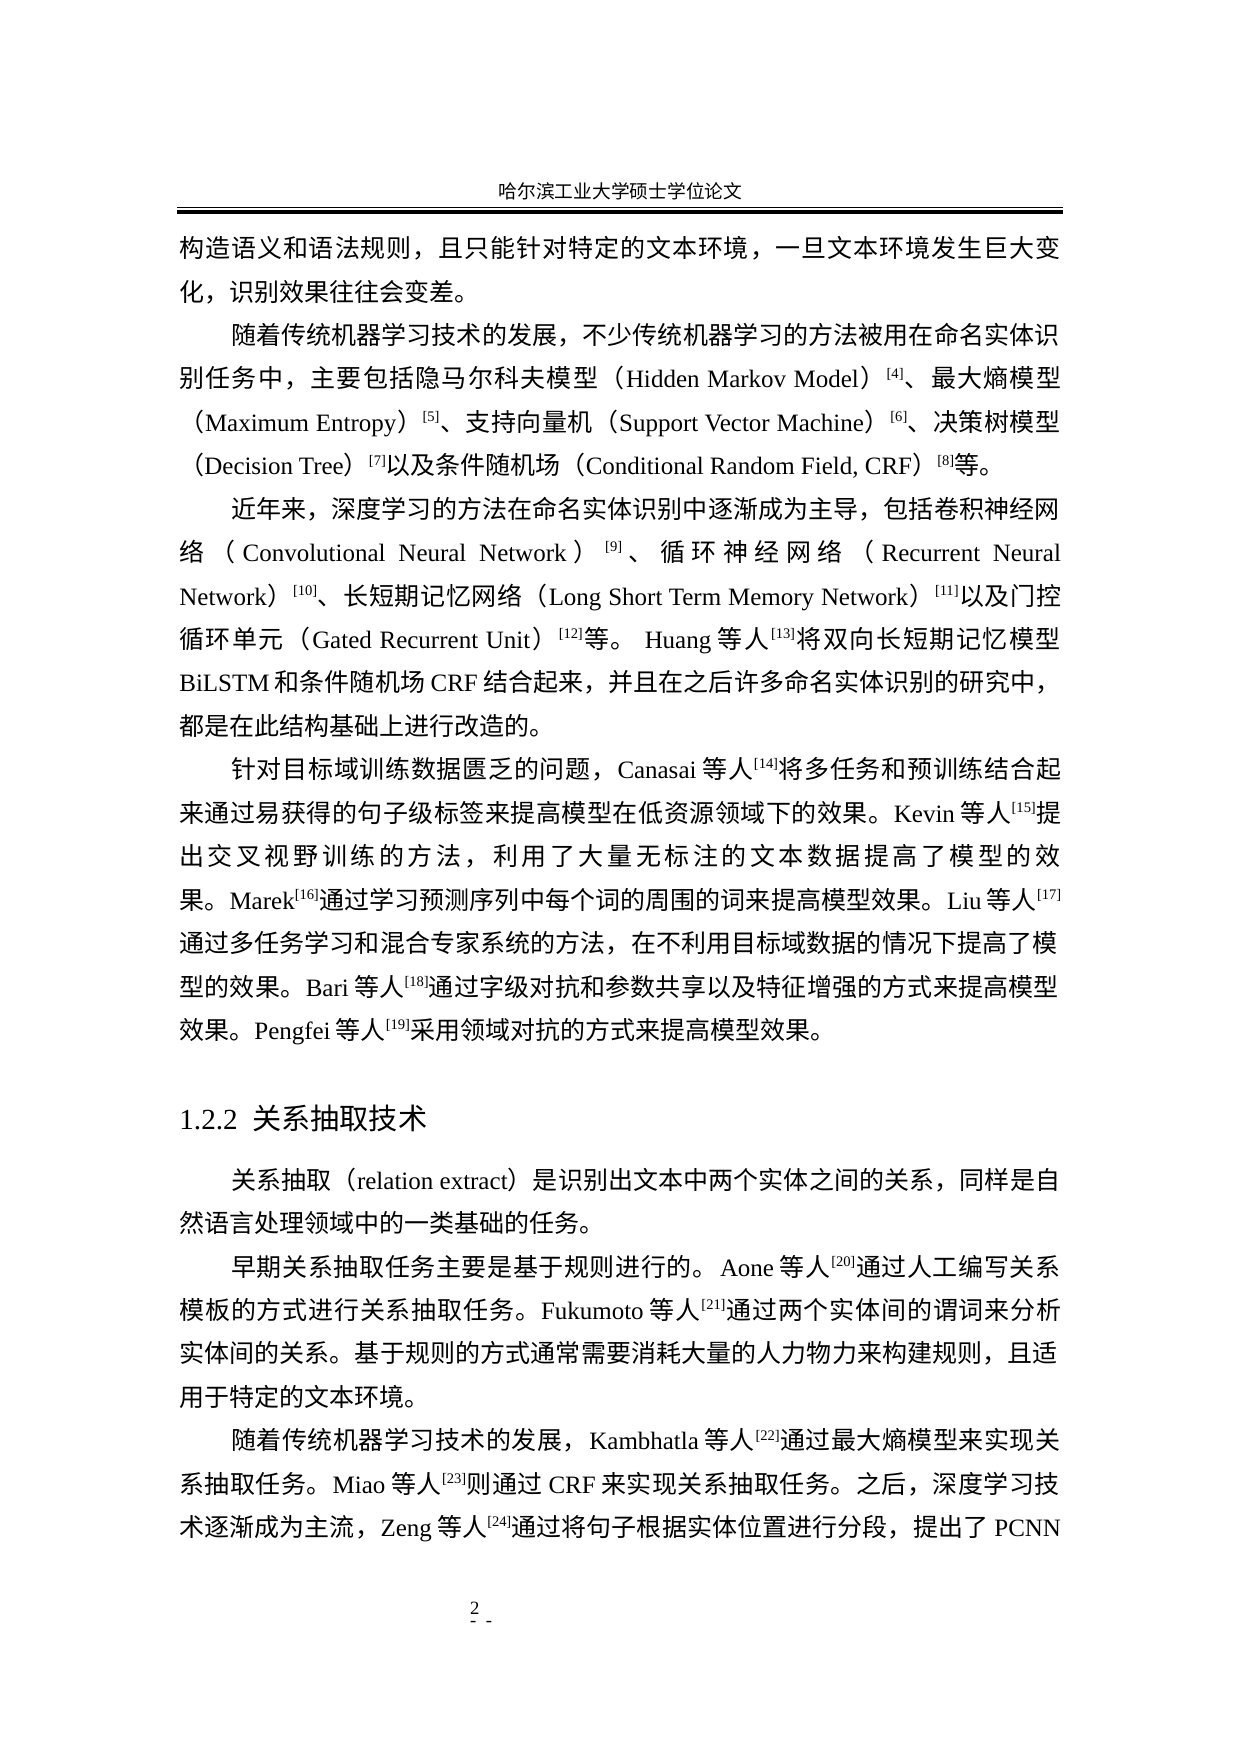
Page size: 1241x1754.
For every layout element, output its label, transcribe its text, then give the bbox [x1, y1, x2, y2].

text 早期关系抽取任务主要是基于规则进行的。Aone等人[20]通过人工编写关系模板的方式进行关系抽取任务。Fukumoto等人[21]通过两个实体间的谓词来分析实体间的关系。基于规则的方式通常需要消耗大量的人力物力来构建规则，且适用于特定的文本环境。 [179, 1247, 1061, 1414]
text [179, 228, 1061, 308]
text 关系抽取（relation extract）是识别出文本中两个实体之间的关系，同样是自然语言处理领域中的一类基础的任务。 [179, 1160, 1061, 1240]
subtitle 1.2.2 关系抽取技术 [179, 1096, 1061, 1138]
text 随着传统机器学习技术的发展，不少传统机器学习的方法被用在命名实体识别任务中，主要包括隐马尔科夫模型（Hidden Markov Model）[4]、最大熵模型（Maximum Entropy）[5]、支持向量机（Support Vector Machine）[6]、决策树模型（Decision Tree）[7]以及条件随机场（Conditional Random Field, CRF）[8]等。 [179, 315, 1061, 482]
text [179, 1421, 1061, 1544]
text 近年来，深度学习的方法在命名实体识别中逐渐成为主导，包括卷积神经网络（Convolutional Neural Network）[9]、循环神经网络（Recurrent Neural Network）[10]、长短期记忆网络（Long Short Term Memory Network）[11]以及门控循环单元（Gated Recurrent Unit）[12]等。 Huang等人[13]将双向长短期记忆模型BiLSTM和条件随机场CRF结合起来，并且在之后许多命名实体识别的研究中，都是在此结构基础上进行改造的。 [179, 489, 1061, 743]
text 针对目标域训练数据匮乏的问题，Canasai等人[14]将多任务和预训练结合起来通过易获得的句子级标签来提高模型在低资源领域下的效果。Kevin等人[15]提出交叉视野训练的方法，利用了大量无标注的文本数据提高了模型的效果。Marek[16]通过学习预测序列中每个词的周围的词来提高模型效果。Liu等人[17]通过多任务学习和混合专家系统的方法，在不利用目标域数据的情况下提高了模型的效果。Bari等人[18]通过字级对抗和参数共享以及特征增强的方式来提高模型效果。Pengfei等人[19]采用领域对抗的方式来提高模型效果。 [179, 750, 1061, 1047]
